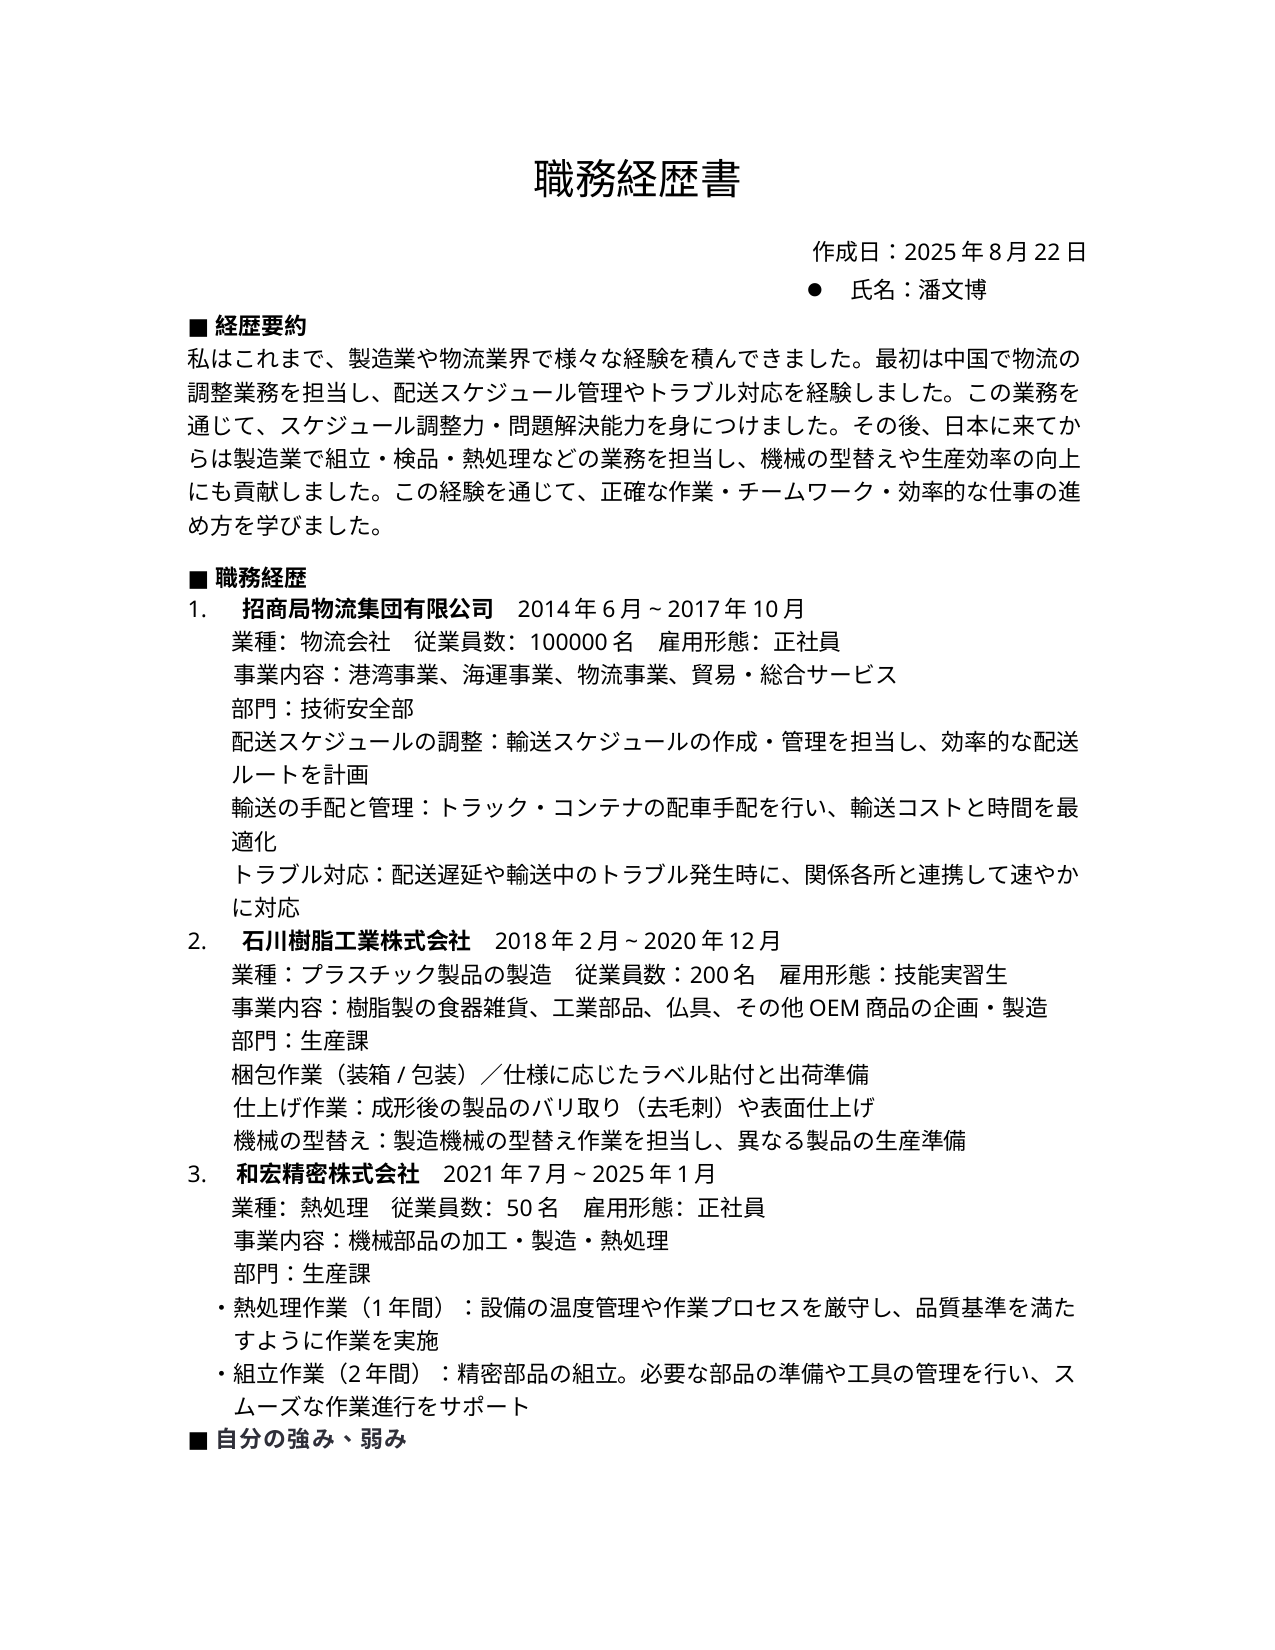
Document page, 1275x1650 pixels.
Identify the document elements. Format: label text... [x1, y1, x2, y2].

text 機械の型替え：製造機械の型替え作業を担当し、異なる製品の生産準備 [187, 1123, 1087, 1156]
text ・組立作業（2年間）：精密部品の組立。必要な部品の準備や工具の管理を行い、スムーズな作業進行をサポート [210, 1356, 1087, 1422]
list 業種：熱処理 従業員数：50名 雇用形態：正社員 [231, 1189, 1087, 1223]
text 作成日：2025年8月22日 [187, 236, 1087, 267]
list 業種：プラスチック製品の製造 従業員数：200名 雇用形態：技能実習生 [231, 957, 1087, 990]
text ・熱処理作業（1年間）：設備の温度管理や作業プロセスを厳守し、品質基準を満たすように作業を実施 [210, 1289, 1087, 1356]
text 1. 招商局物流集団有限公司 2014年6月 ~ 2017年10月 [187, 593, 1087, 624]
text ■ 自分の強み、弱み [187, 1422, 1087, 1454]
list 2. 石川樹脂工業株式会社 2018年2月 ~ 2020年12月 [187, 923, 1087, 957]
text トラブル対応：配送遅延や輸送中のトラブル発生時に、関係各所と連携して速やかに対応 [231, 857, 1087, 923]
list 3. 和宏精密株式会社 2021年7月 ~ 2025年1月 [187, 1156, 1087, 1189]
list 氏名：潘文博 [806, 272, 996, 305]
list 部門：生産課 [231, 1023, 1087, 1056]
text 事業内容：港湾事業、海運事業、物流事業、貿易・総合サービス [187, 657, 1087, 691]
text ■ 経歴要約 [187, 310, 1087, 341]
text 配送スケジュールの調整：輸送スケジュールの作成・管理を担当し、効率的な配送ルートを計画 [231, 724, 1087, 790]
list 梱包作業（装箱 / 包装）／仕様に応じたラベル貼付と出荷準備 [231, 1056, 1087, 1090]
text 仕上げ作業：成形後の製品のバリ取り（去毛刺）や表面仕上げ [187, 1090, 1087, 1123]
text 輸送の手配と管理：トラック・コンテナの配車手配を行い、輸送コストと時間を最適化 [231, 790, 1087, 857]
text 業種：物流会社 従業員数：100000名 雇用形態：正社員 [231, 624, 1087, 657]
text 職務経歴書 [187, 150, 1087, 207]
text 部門：技術安全部 [231, 691, 1087, 724]
text 部門：生産課 [187, 1256, 1087, 1289]
text 私はこれまで、製造業や物流業界で様々な経験を積んできました。最初は中国で物流の調整業務を担当し、配送スケジュール管理やトラブル対応を経験しました。この業務を通じて、スケジュール調整力・問題解決能力を身につけました。その後、日本に来てからは製造業で組立・検品・熱処理などの業務を担当し、機械の型替えや生産効率の向上にも貢献しました。この経験を通じて、正確な作業・チームワーク・効率的な仕事の進め方を学びました。 [187, 341, 1087, 541]
list 事業内容：樹脂製の食器雑貨、工業部品、仏具、その他OEM商品の企画・製造 [231, 990, 1087, 1023]
text 事業内容：機械部品の加工・製造・熱処理 [187, 1223, 1087, 1256]
text ■ 職務経歴 [187, 562, 1087, 593]
